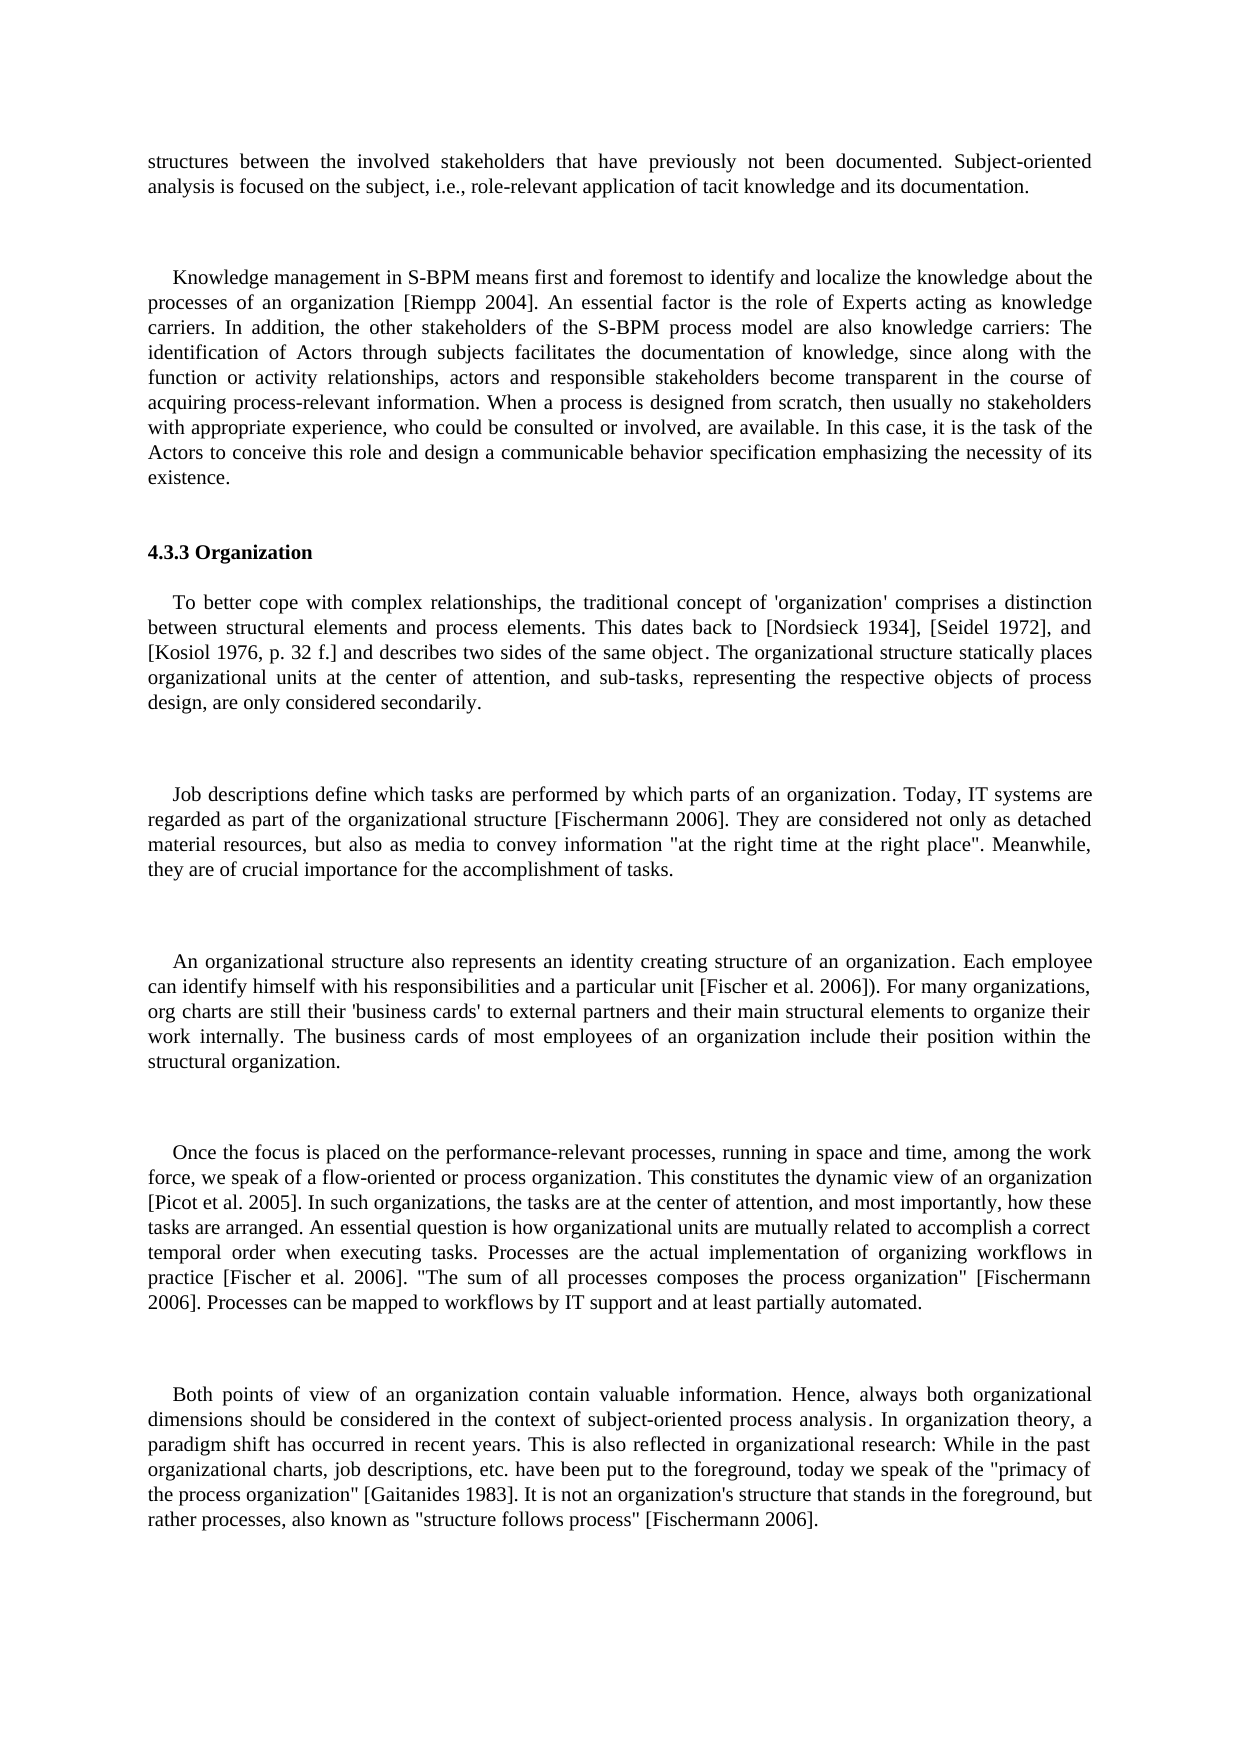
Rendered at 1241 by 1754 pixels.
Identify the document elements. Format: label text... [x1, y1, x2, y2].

text Once the focus is placed on the performance-relevant processes, running in space and time, among the work force, we speak of a flow-oriented or process organization. This constitutes the dynamic view of an organization [Picot et al. 2005]. In such organizations, the tasks are at the center of attention, and most importantly, how these tasks are arranged. An essential question is how organizational units are mutually related to accomplish a correct temporal order when executing tasks. Processes are the actual implementation of organizing workflows in practice [Fischer et al. 2006]. "The sum of all processes composes the process organization" [Fischermann 2006]. Processes can be mapped to workflows by IT support and at least partially automated. [148, 1139, 1093, 1314]
subtitle 4.3.3 Organization [148, 539, 1093, 564]
text To better cope with complex relationships, the traditional concept of 'organization' comprises a distinction between structural elements and process elements. This dates back to [Nordsieck 1934], [Seidel 1972], and [Kosiol 1976, p. 32 f.] and describes two sides of the same object. The organizational structure statically places organizational units at the center of attention, and sub-tasks, representing the respective objects of process design, are only considered secondarily. [148, 589, 1093, 714]
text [148, 148, 1093, 198]
text An organizational structure also represents an identity creating structure of an organization. Each employee can identify himself with his responsibilities and a particular unit [Fischer et al. 2006]). For many organizations, org charts are still their 'business cards' to external partners and their main structural elements to organize their work internally. The business cards of most employees of an organization include their position within the structural organization. [148, 948, 1093, 1073]
text Job descriptions define which tasks are performed by which parts of an organization. Today, IT systems are regarded as part of the organizational structure [Fischermann 2006]. They are considered not only as detached material resources, but also as media to convey information "at the right time at the right place". Meanwhile, they are of crucial importance for the accomplishment of tasks. [148, 781, 1093, 881]
text Both points of view of an organization contain valuable information. Hence, always both organizational dimensions should be considered in the context of subject-oriented process analysis. In organization theory, a paradigm shift has occurred in recent years. This is also reflected in organizational research: While in the past organizational charts, job descriptions, etc. have been put to the foreground, today we speak of the "primacy of the process organization" [Gaitanides 1983]. It is not an organization's structure that stands in the foreground, but rather processes, also known as "structure follows process" [Fischermann 2006]. [148, 1381, 1093, 1531]
text Knowledge management in S-BPM means first and foremost to identify and localize the knowledge about the processes of an organization [Riempp 2004]. An essential factor is the role of Experts acting as knowledge carriers. In addition, the other stakeholders of the S-BPM process model are also knowledge carriers: The identification of Actors through subjects facilitates the documentation of knowledge, since along with the function or activity relationships, actors and responsible stakeholders become transparent in the course of acquiring process-relevant information. When a process is designed from scratch, then usually no stakeholders with appropriate experience, who could be consulted or involved, are available. In this case, it is the task of the Actors to conceive this role and design a communicable behavior specification emphasizing the necessity of its existence. [148, 264, 1093, 489]
